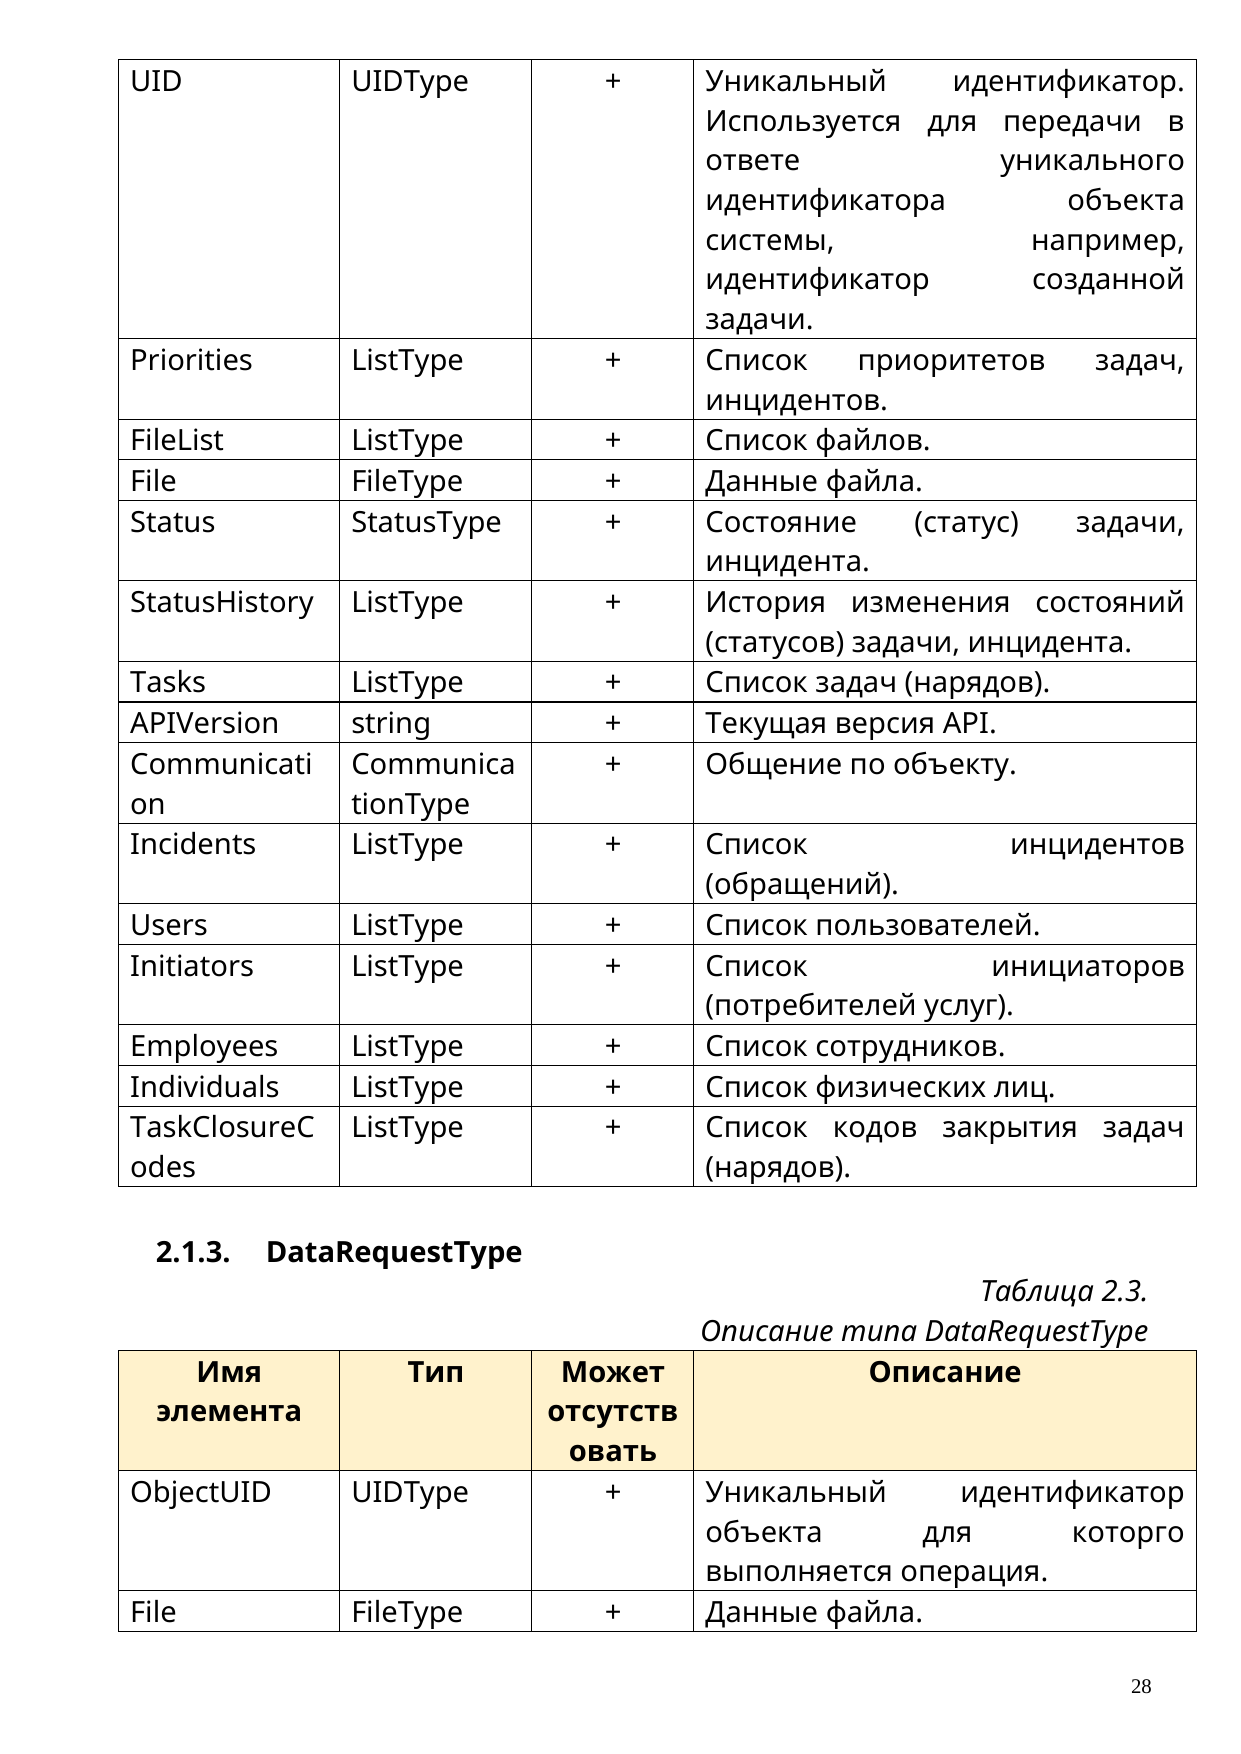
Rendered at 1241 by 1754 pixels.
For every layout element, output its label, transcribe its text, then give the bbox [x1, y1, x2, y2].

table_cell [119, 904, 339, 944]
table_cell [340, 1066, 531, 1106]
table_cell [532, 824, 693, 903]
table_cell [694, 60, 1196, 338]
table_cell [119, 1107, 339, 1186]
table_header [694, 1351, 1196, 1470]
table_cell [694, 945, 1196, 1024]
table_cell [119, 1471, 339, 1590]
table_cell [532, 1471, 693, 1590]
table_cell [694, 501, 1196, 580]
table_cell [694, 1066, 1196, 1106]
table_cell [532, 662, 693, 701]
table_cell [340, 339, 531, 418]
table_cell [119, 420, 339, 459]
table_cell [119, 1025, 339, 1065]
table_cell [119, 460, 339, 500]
subtitle DataRequestType [156, 1231, 1152, 1271]
text Таблица 2.3. [118, 1271, 1152, 1310]
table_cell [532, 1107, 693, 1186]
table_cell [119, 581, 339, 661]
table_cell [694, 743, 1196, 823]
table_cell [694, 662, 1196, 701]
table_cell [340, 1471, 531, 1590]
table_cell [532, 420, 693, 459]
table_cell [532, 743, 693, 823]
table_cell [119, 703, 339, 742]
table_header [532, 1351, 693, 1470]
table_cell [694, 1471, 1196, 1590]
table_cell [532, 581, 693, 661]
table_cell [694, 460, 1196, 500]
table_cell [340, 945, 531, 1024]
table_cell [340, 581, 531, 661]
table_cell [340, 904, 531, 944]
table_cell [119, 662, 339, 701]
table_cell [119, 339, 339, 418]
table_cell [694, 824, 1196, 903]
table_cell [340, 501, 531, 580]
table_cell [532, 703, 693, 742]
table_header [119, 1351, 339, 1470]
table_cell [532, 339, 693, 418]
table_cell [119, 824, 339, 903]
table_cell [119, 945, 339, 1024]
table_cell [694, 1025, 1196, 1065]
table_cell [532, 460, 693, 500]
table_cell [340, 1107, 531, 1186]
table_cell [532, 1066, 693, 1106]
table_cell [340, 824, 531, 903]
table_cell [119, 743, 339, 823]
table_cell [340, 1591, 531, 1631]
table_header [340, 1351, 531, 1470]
text Описание типа DataRequestType [118, 1310, 1152, 1350]
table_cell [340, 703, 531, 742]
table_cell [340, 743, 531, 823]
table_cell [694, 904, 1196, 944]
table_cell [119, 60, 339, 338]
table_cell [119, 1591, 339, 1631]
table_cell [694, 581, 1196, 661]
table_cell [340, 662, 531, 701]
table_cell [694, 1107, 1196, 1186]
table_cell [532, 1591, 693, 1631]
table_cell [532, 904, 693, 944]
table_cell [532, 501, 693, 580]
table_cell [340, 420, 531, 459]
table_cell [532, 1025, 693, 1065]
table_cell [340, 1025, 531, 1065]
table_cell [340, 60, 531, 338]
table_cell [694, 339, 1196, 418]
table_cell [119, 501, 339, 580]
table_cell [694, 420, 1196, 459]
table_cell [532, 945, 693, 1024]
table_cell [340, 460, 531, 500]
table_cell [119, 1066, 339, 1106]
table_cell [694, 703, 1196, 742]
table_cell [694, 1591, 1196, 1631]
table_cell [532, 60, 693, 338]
